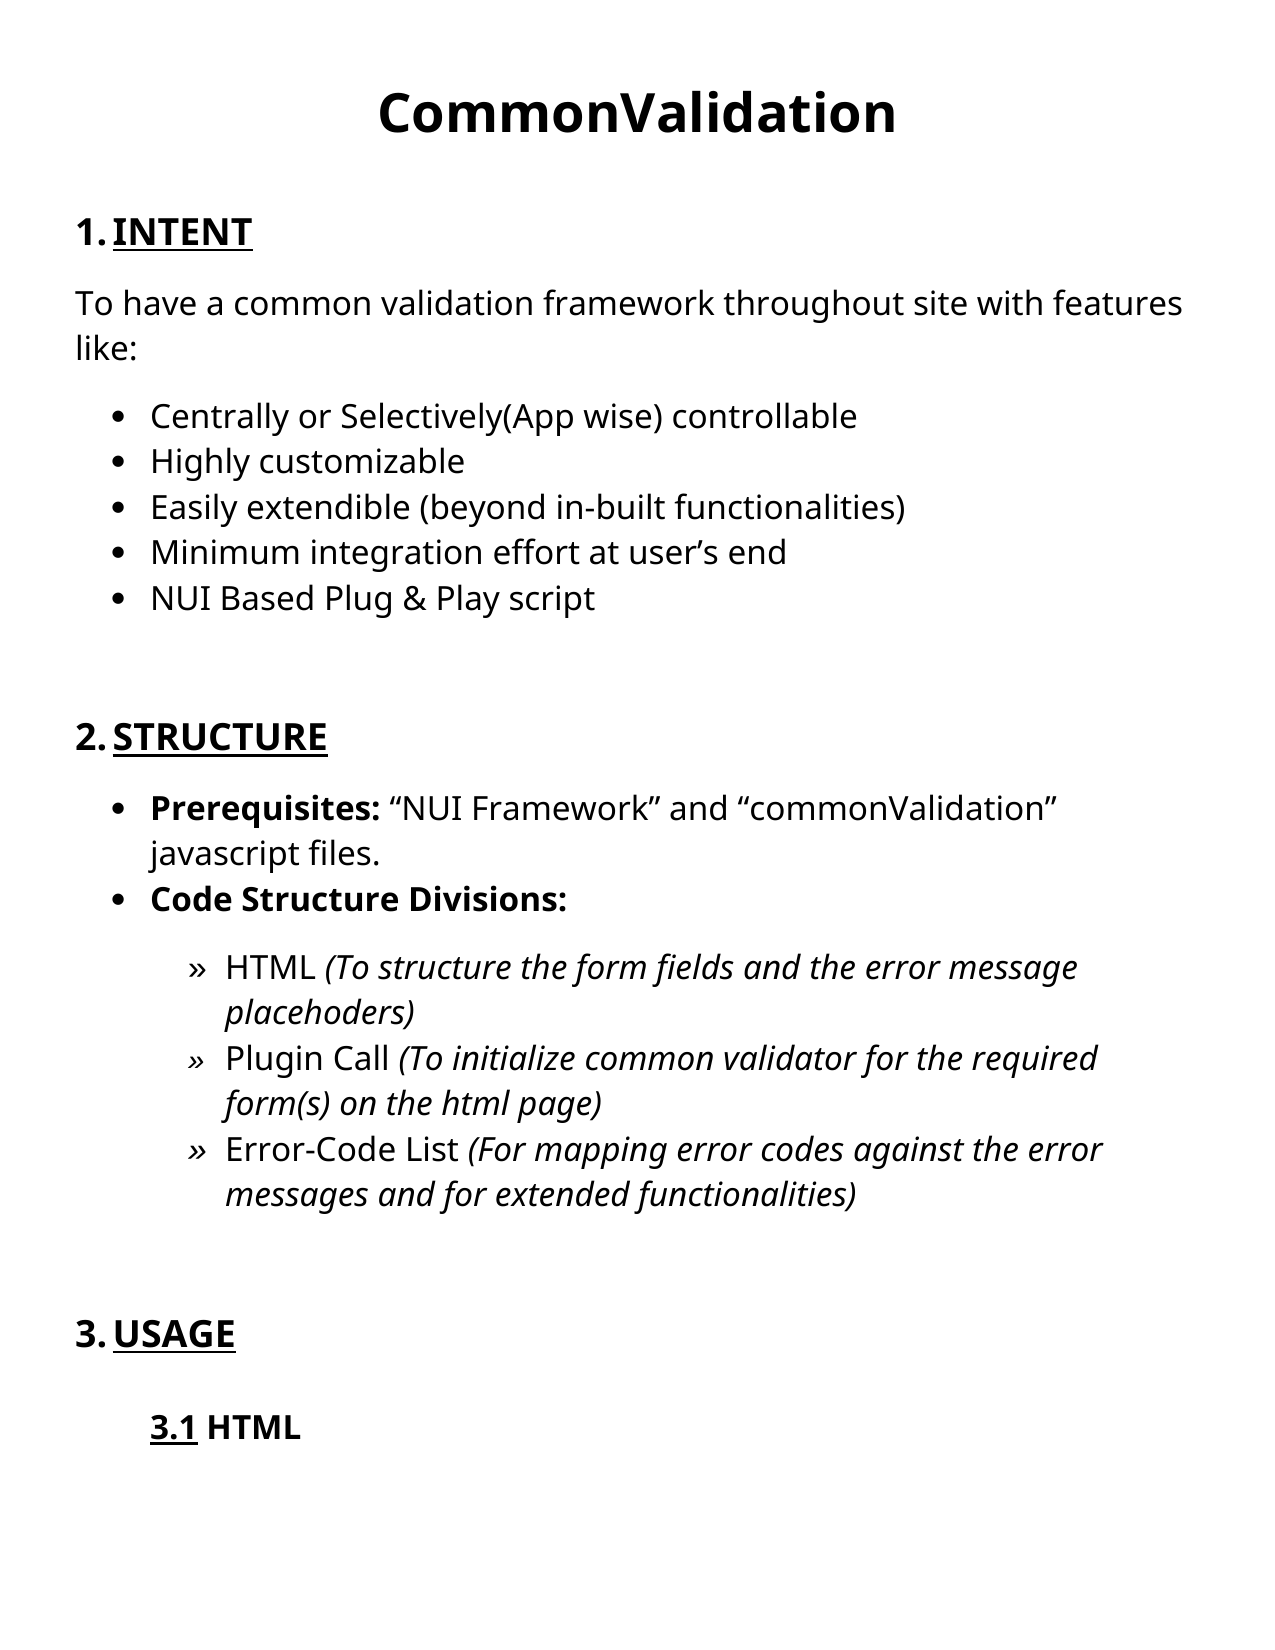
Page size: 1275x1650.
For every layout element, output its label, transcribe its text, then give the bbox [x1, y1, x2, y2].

list Easily extendible (beyond in-built functionalities) [112, 484, 1200, 529]
text 3.1 HTML [75, 1404, 1200, 1449]
text To have a common validation framework throughout site with features like: [75, 279, 1200, 370]
list Highly customizable [112, 438, 1200, 484]
list STRUCTURE [75, 711, 1200, 762]
text CommonValidation [75, 75, 1200, 149]
list Code Structure Divisions: [112, 875, 1200, 921]
list HTML (To structure the form fields and the error message placehoders) [187, 943, 1200, 1034]
list INTENT [75, 206, 1200, 257]
list USAGE [75, 1307, 1200, 1358]
list Prerequisites: “NUI Framework” and “commonValidation” javascript files. [112, 784, 1200, 875]
list Plugin Call (To initialize common validator for the required form(s) on the html page) [187, 1034, 1200, 1125]
list Minimum integration effort at user’s end [112, 529, 1200, 574]
list NUI Based Plug & Play script [112, 574, 1200, 620]
list Centrally or Selectively(App wise) controllable [112, 393, 1200, 438]
list Error-Code List (For mapping error codes against the error messages and for extended functionalities) [187, 1125, 1200, 1217]
